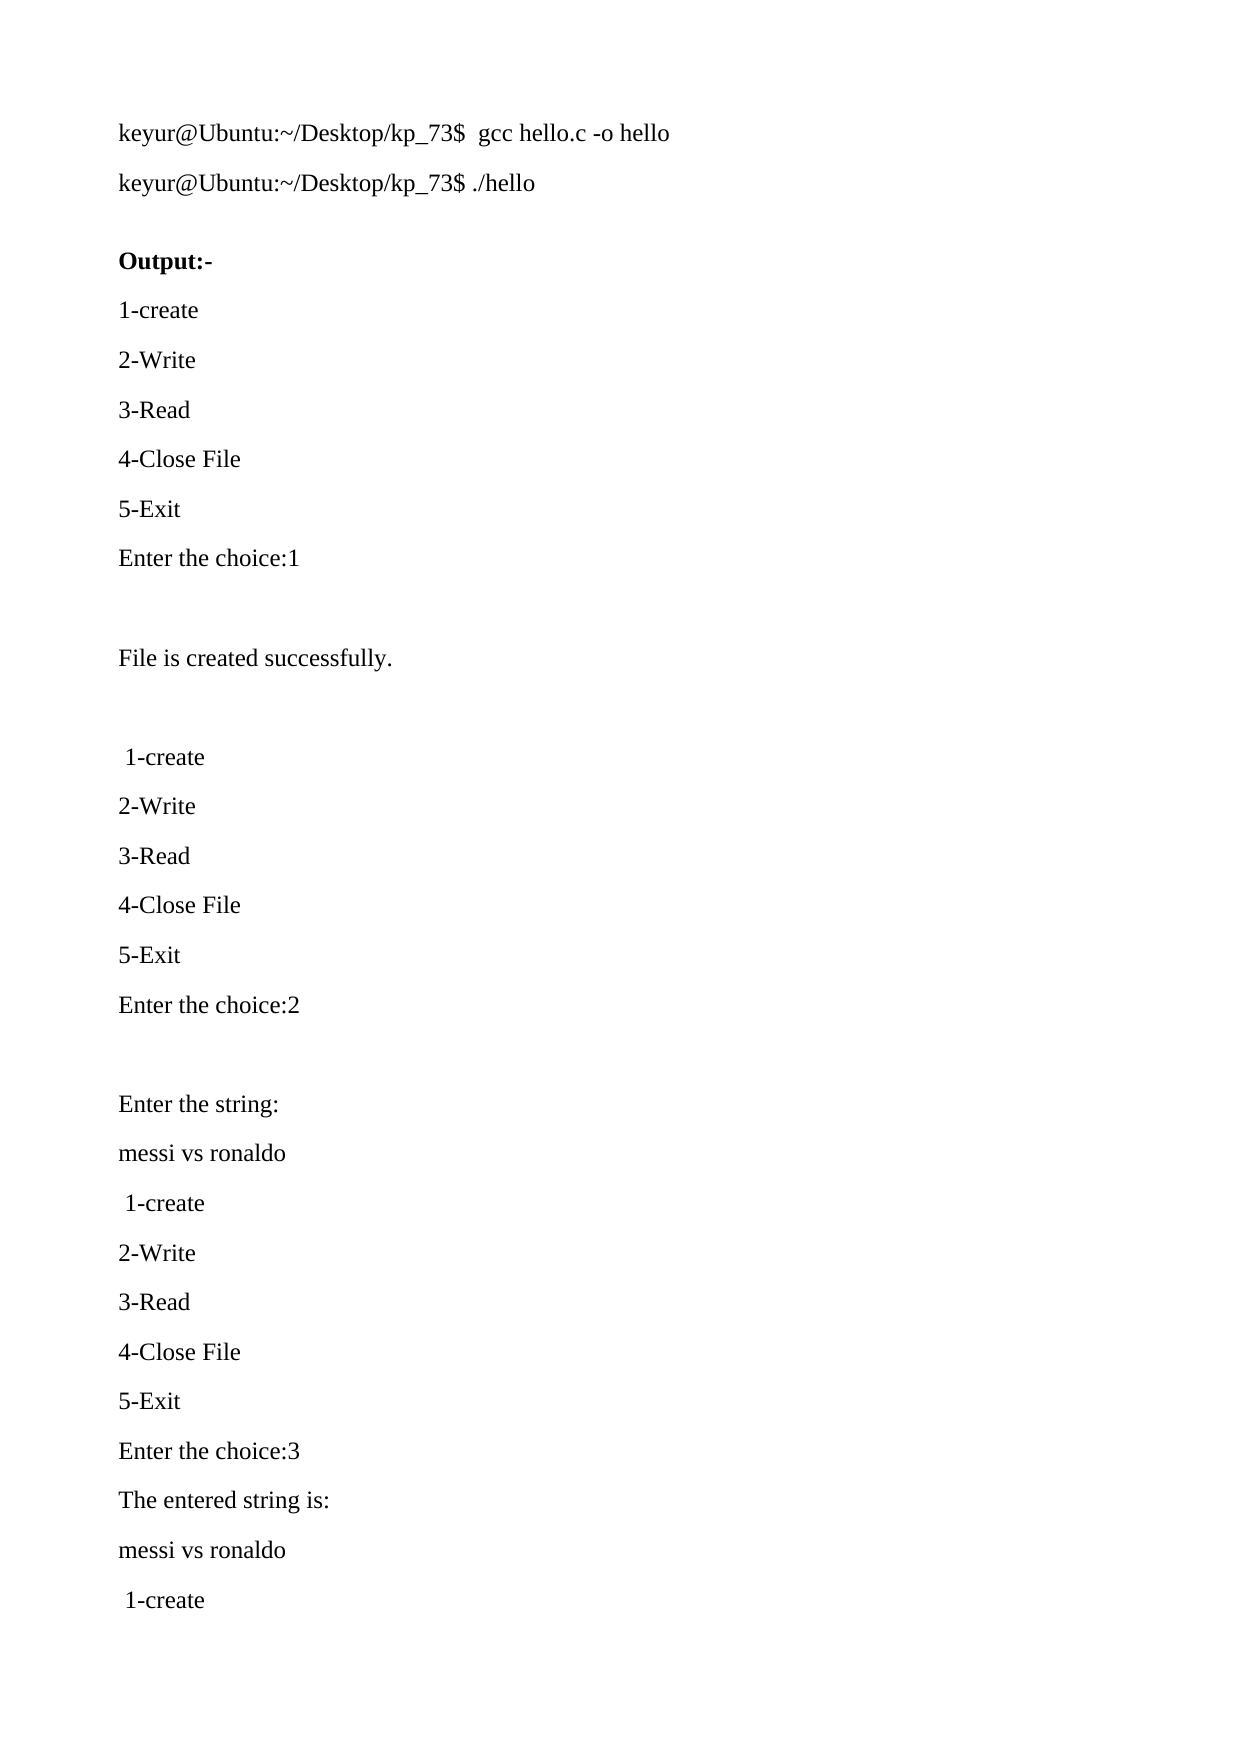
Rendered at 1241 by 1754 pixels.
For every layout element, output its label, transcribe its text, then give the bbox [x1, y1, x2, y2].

text The entered string is: [118, 1486, 1122, 1514]
text Output:- [118, 246, 1122, 275]
text Enter the choice:3 [118, 1436, 1122, 1465]
text Enter the string: [118, 1089, 1122, 1118]
text messi vs ronaldo [118, 1535, 1122, 1564]
text 2-Write [118, 1238, 1122, 1266]
text 1-create [118, 1188, 1122, 1217]
text 5-Exit [118, 940, 1122, 969]
text 2-Write [118, 345, 1122, 374]
text 1-create [118, 296, 1122, 324]
text Enter the choice:2 [118, 990, 1122, 1018]
text 3-Read [118, 841, 1122, 870]
text messi vs ronaldo [118, 1138, 1122, 1167]
text 4-Close File [118, 891, 1122, 919]
text 4-Close File [118, 444, 1122, 473]
text 3-Read [118, 1287, 1122, 1316]
text 1-create [118, 1585, 1122, 1613]
text Enter the choice:1 [118, 543, 1122, 572]
text File is created successfully. [118, 643, 1122, 671]
text 5-Exit [118, 1386, 1122, 1415]
text 1-create [118, 742, 1122, 771]
text 2-Write [118, 791, 1122, 820]
text keyur@Ubuntu:~/Desktop/kp_73$ ./hello [118, 168, 1122, 196]
text 5-Exit [118, 494, 1122, 523]
text 4-Close File [118, 1337, 1122, 1366]
text keyur@Ubuntu:~/Desktop/kp_73$ gcc hello.c -o hello [118, 118, 1122, 147]
text 3-Read [118, 395, 1122, 423]
